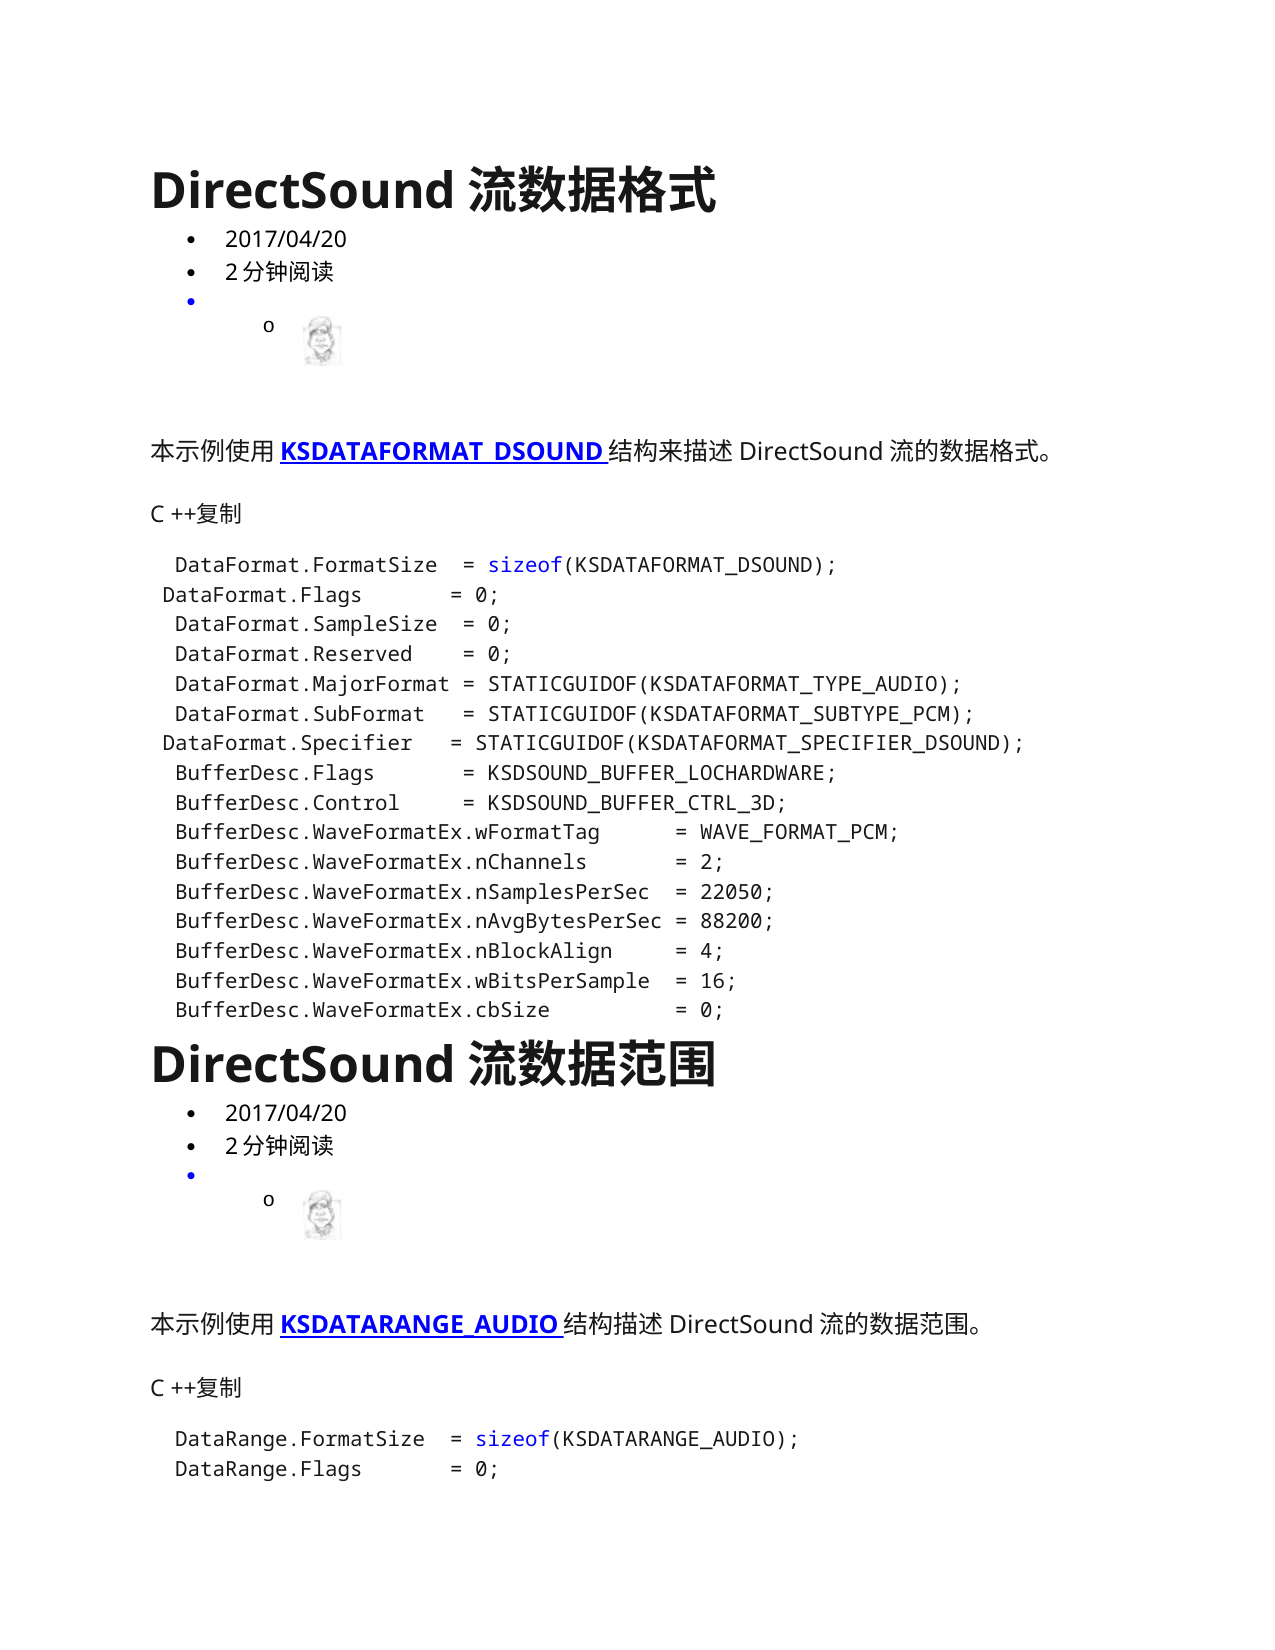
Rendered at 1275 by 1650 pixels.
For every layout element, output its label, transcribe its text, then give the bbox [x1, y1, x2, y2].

text BufferDesc.WaveFormatEx.cbSize = 0; [150, 994, 1125, 1024]
picture [300, 1189, 350, 1240]
list 2017/04/20 [187, 1097, 1125, 1128]
text BufferDesc.WaveFormatEx.wBitsPerSample = 16; [150, 964, 1125, 994]
text BufferDesc.Control = KSDSOUND_BUFFER_CTRL_3D; [150, 786, 1125, 816]
picture [300, 315, 350, 366]
text DataFormat.Flags = 0; [150, 579, 1125, 608]
text DataFormat.MajorFormat = STATICGUIDOF(KSDATAFORMAT_TYPE_AUDIO); [150, 668, 1125, 697]
subtitle DirectSound流数据格式 [150, 150, 1125, 223]
list 2分钟阅读 [187, 254, 1125, 287]
text DataFormat.SampleSize = 0; [150, 608, 1125, 638]
text DataRange.Flags = 0; [150, 1453, 1125, 1482]
text BufferDesc.WaveFormatEx.nChannels = 2; [150, 846, 1125, 876]
text 本示例使用KSDATARANGE_AUDIO结构描述DirectSound流的数据范围。 [150, 1305, 1125, 1341]
text DataFormat.Specifier = STATICGUIDOF(KSDATAFORMAT_SPECIFIER_DSOUND); [150, 727, 1125, 757]
text BufferDesc.WaveFormatEx.nBlockAlign = 4; [150, 935, 1125, 964]
text DataRange.FormatSize = sizeof(KSDATARANGE_AUDIO); [150, 1423, 1125, 1453]
text 本示例使用KSDATAFORMAT_DSOUND结构来描述DirectSound流的数据格式。 [150, 431, 1125, 467]
text C ++复制 [150, 496, 1125, 530]
text BufferDesc.Flags = KSDSOUND_BUFFER_LOCHARDWARE; [150, 757, 1125, 786]
text C ++复制 [150, 1370, 1125, 1404]
text DataFormat.Reserved = 0; [150, 638, 1125, 668]
text BufferDesc.WaveFormatEx.wFormatTag = WAVE_FORMAT_PCM; [150, 816, 1125, 846]
text BufferDesc.WaveFormatEx.nSamplesPerSec = 22050; [150, 876, 1125, 905]
list 2017/04/20 [187, 223, 1125, 254]
subtitle DirectSound流数据范围 [150, 1024, 1125, 1097]
text DataFormat.FormatSize = sizeof(KSDATAFORMAT_DSOUND); [150, 549, 1125, 579]
list 2分钟阅读 [187, 1128, 1125, 1161]
text BufferDesc.WaveFormatEx.nAvgBytesPerSec = 88200; [150, 905, 1125, 935]
text DataFormat.SubFormat = STATICGUIDOF(KSDATAFORMAT_SUBTYPE_PCM); [150, 697, 1125, 727]
